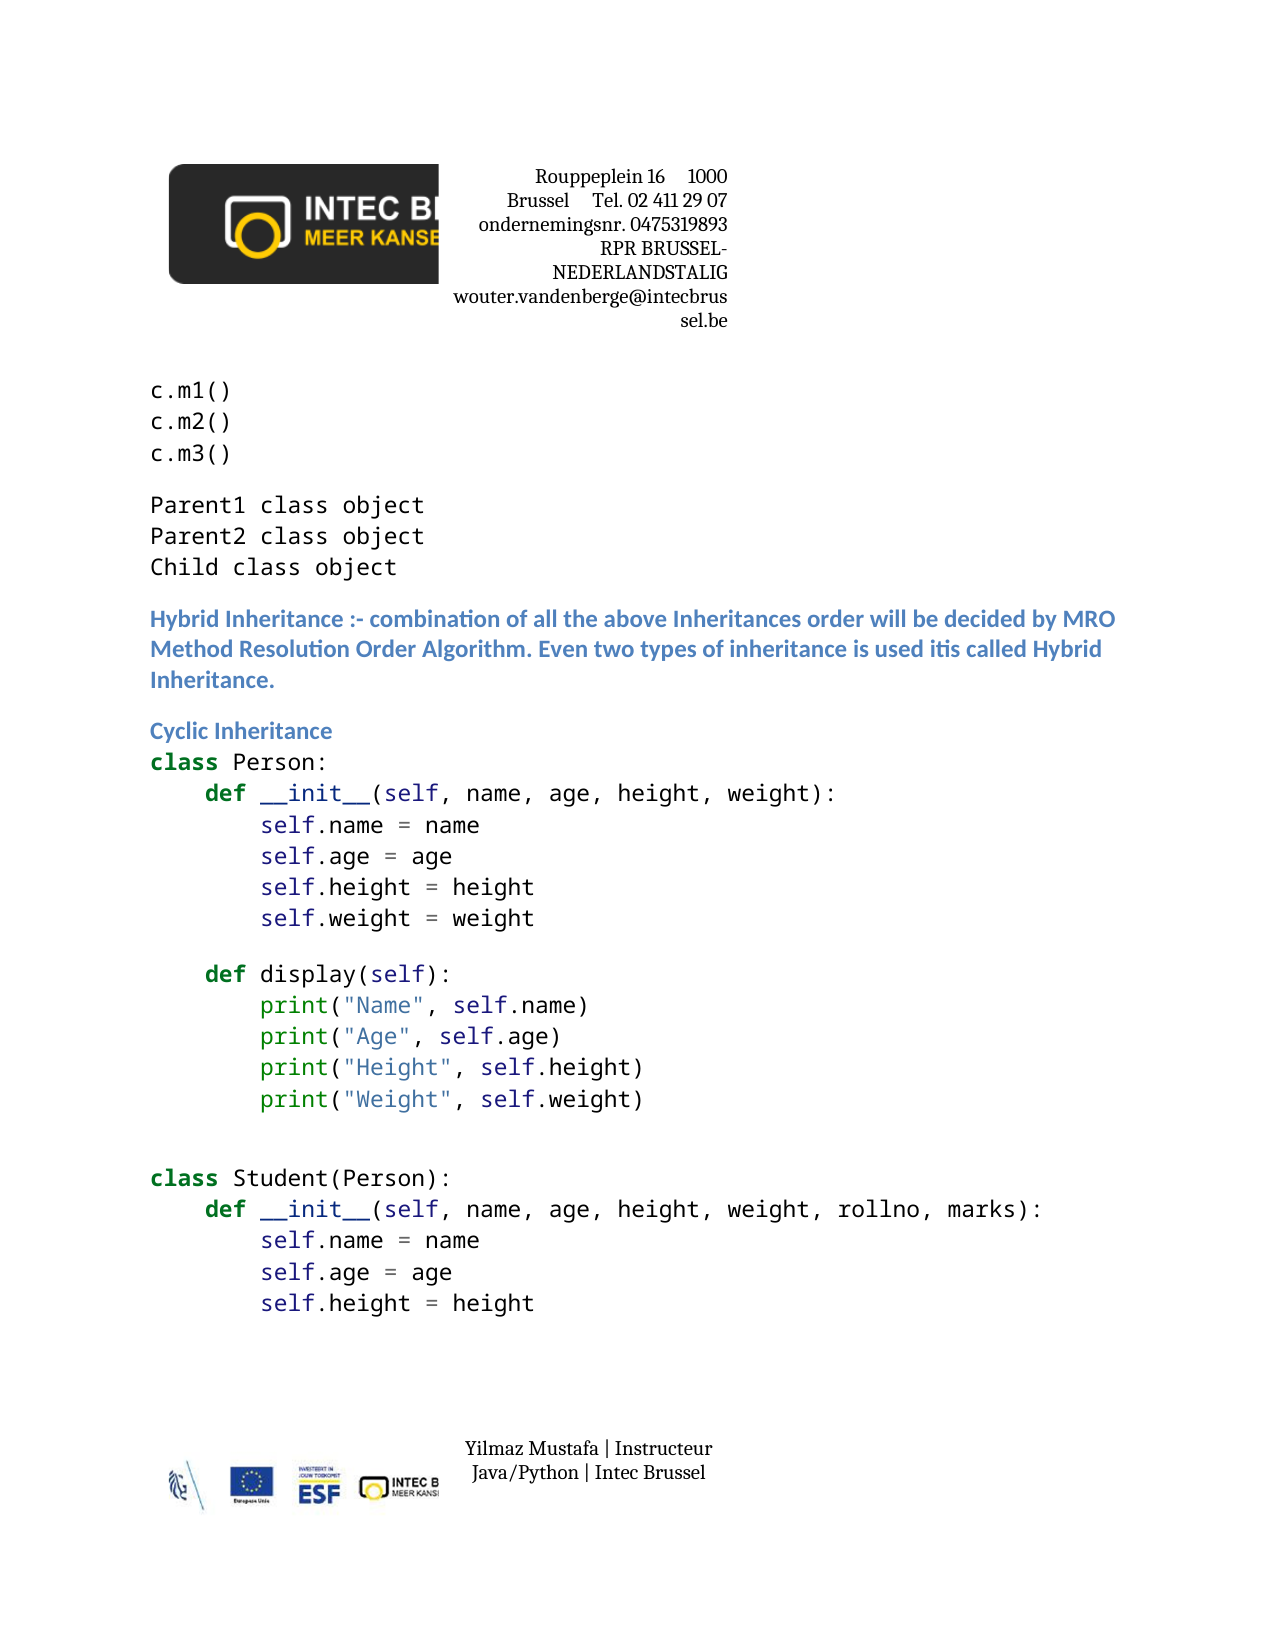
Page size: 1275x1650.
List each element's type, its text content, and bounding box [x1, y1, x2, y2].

subtitle Cyclic Inheritance [150, 716, 1125, 746]
picture [168, 1436, 439, 1534]
subtitle Hybrid Inheritance :- combination of all the above Inheritances order will be decided by MRO Method Resolution Order Algorithm. Even two types of inheritance is used itis called Hybrid Inheritance. [150, 603, 1125, 695]
text Parent1 class object Parent2 class object Child class object [150, 488, 1125, 582]
picture [168, 164, 439, 284]
